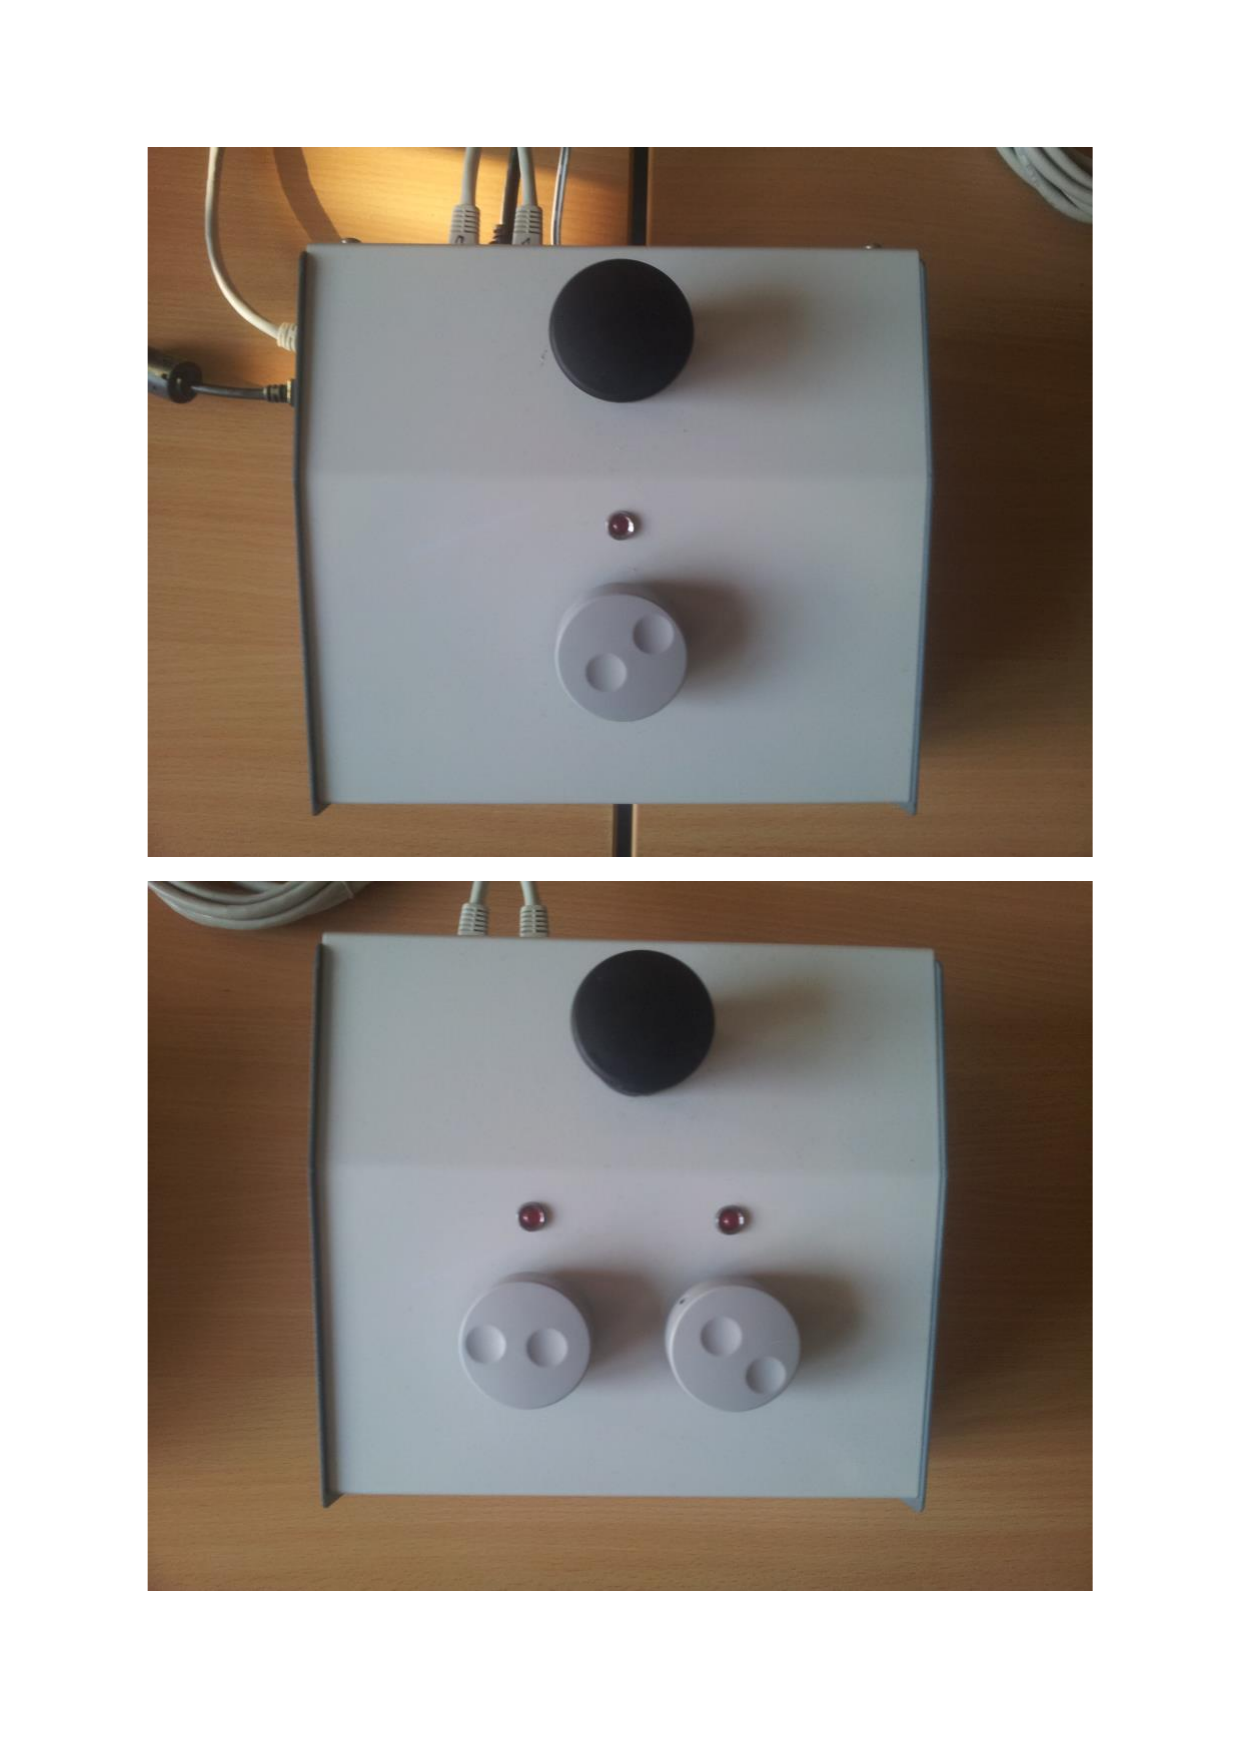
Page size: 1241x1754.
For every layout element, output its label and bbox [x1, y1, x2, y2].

picture [147, 881, 1093, 1591]
picture [147, 147, 1093, 857]
